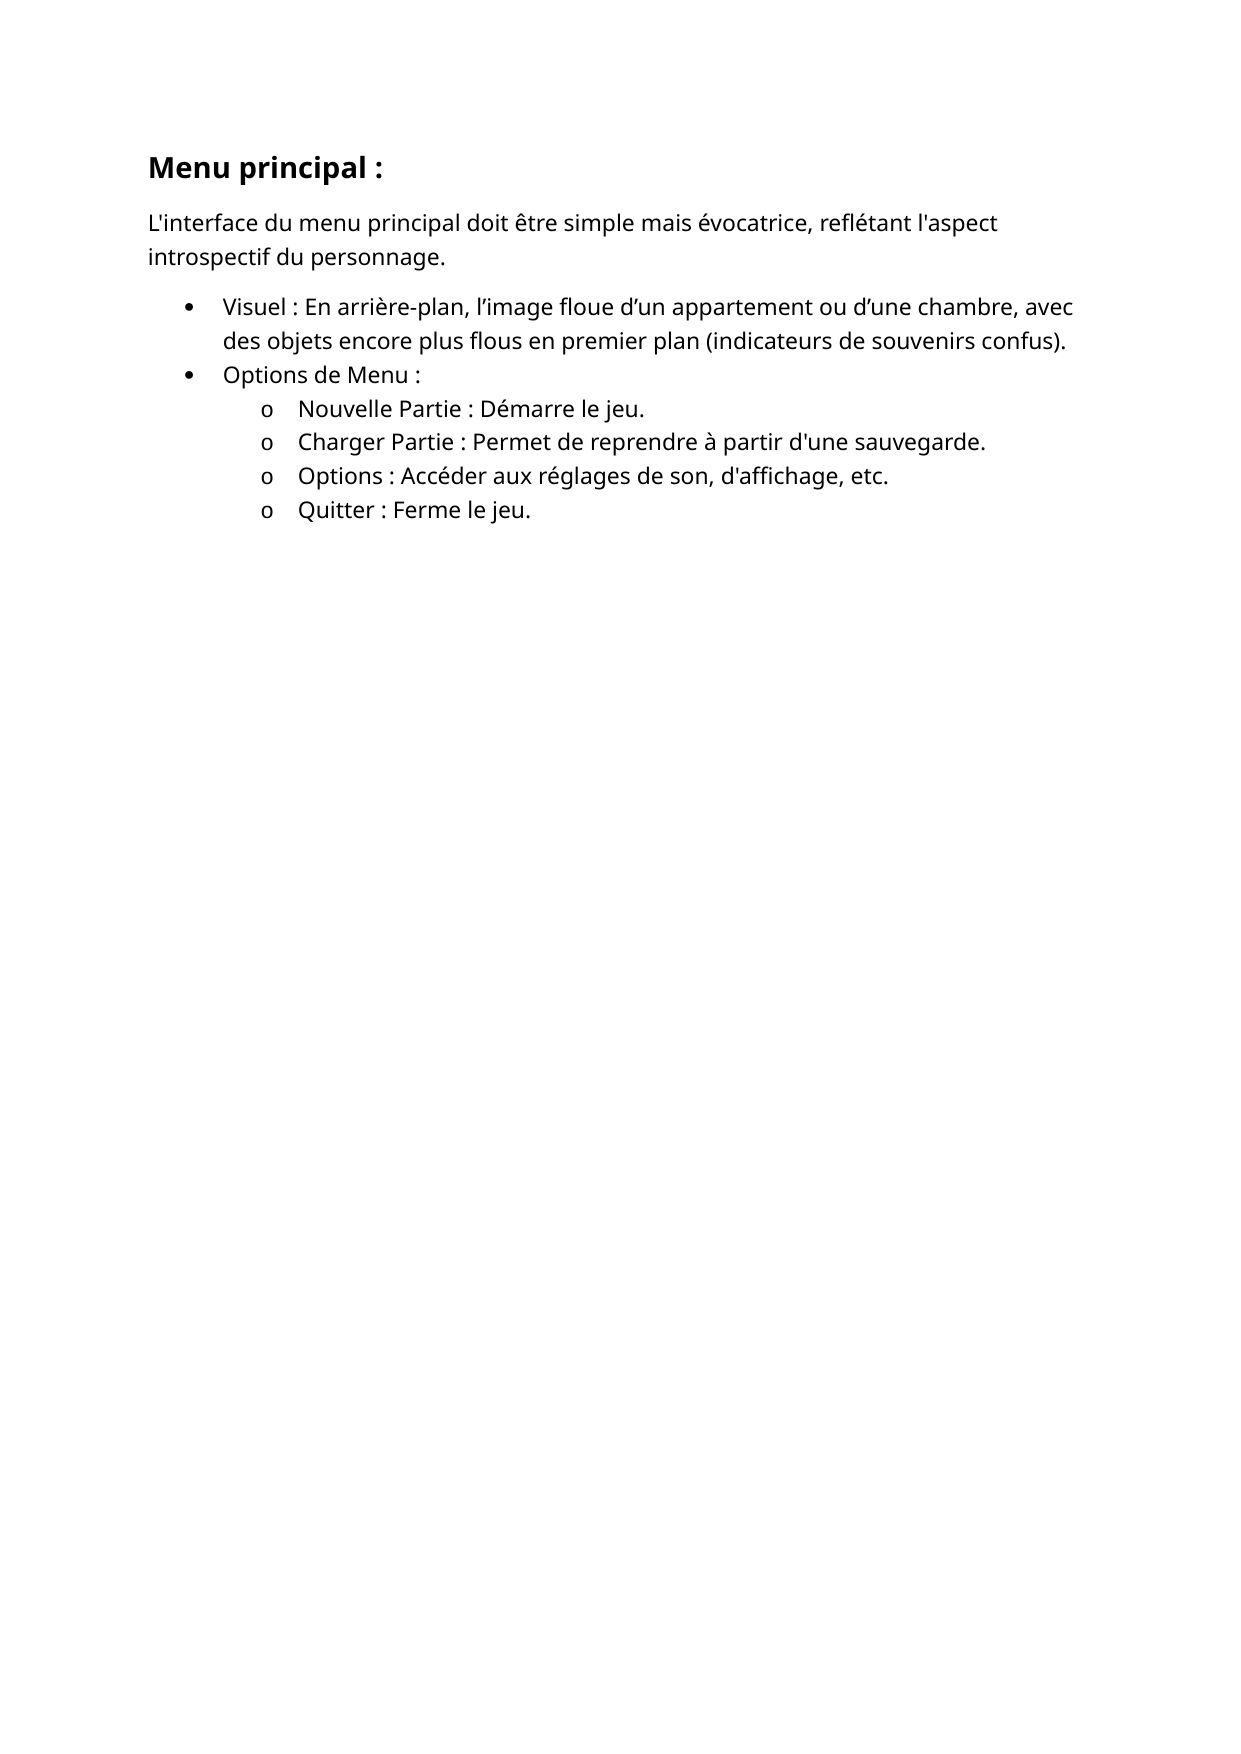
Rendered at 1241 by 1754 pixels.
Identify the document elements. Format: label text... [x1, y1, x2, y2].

list Charger Partie : Permet de reprendre à partir d'une sauvegarde. [260, 426, 1093, 458]
text L'interface du menu principal doit être simple mais évocatrice, reflétant l'aspect introspectif du personnage. [148, 207, 1093, 272]
text Menu principal : [148, 148, 1093, 187]
list Options de Menu : [185, 359, 1093, 390]
list Quitter : Ferme le jeu. [260, 494, 1093, 525]
list Visuel : En arrière-plan, l’image floue d’un appartement ou d’une chambre, avec des objets encore plus flous en premier plan (indicateurs de souvenirs confus). [185, 291, 1093, 356]
list Options : Accéder aux réglages de son, d'affichage, etc. [260, 460, 1093, 492]
list Nouvelle Partie : Démarre le jeu. [260, 392, 1093, 424]
